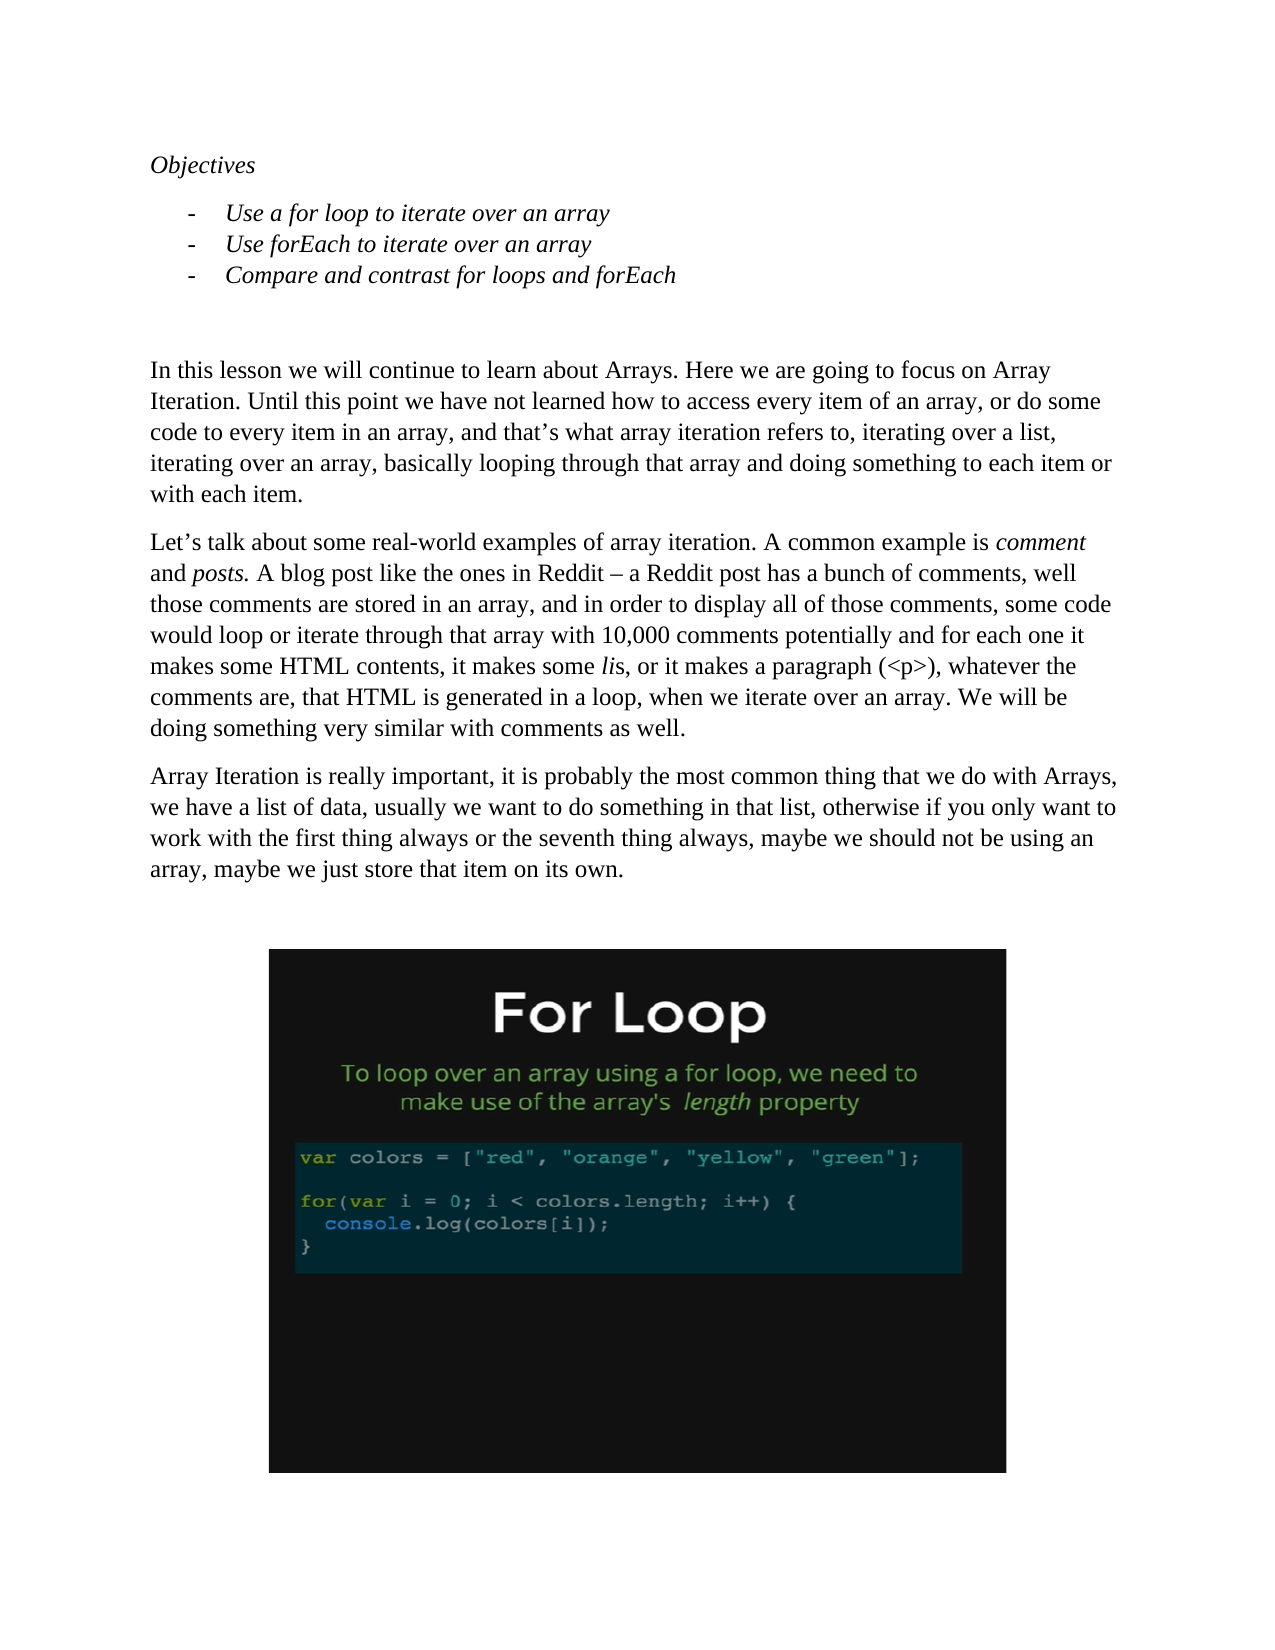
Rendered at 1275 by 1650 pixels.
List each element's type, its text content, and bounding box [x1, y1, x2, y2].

list Use a for loop to iterate over an array [187, 198, 1125, 226]
list Use forEach to iterate over an array [187, 229, 1125, 257]
list Compare and contrast for loops and forEach [187, 260, 1125, 288]
text Objectives [150, 150, 1125, 179]
text Let’s talk about some real-world examples of array iteration. A common example is comment and posts. A blog post like the ones in Reddit – a Reddit post has a bunch of comments, well those comments are stored in an array, and in order to display all of those comments, some code would loop or iterate through that array with 10,000 comments potentially and for each one it makes some HTML contents, it makes some lis, or it makes a paragraph (<p>), whatever the comments are, that HTML is generated in a loop, when we iterate over an array. We will be doing something very similar with comments as well. [150, 527, 1125, 742]
picture [268, 949, 1007, 1473]
text In this lesson we will continue to learn about Arrays. Here we are going to focus on Array Iteration. Until this point we have not learned how to access every item of an array, or do some code to every item in an array, and that’s what array iteration refers to, iterating over a list, iterating over an array, basically looping through that array and doing something to each item or with each item. [150, 355, 1125, 508]
text Array Iteration is really important, it is probably the most common thing that we do with Arrays, we have a list of data, usually we want to do something in that list, otherwise if you only want to work with the first thing always or the seventh thing always, maybe we should not be using an array, maybe we just store that item on its own. [150, 761, 1125, 883]
